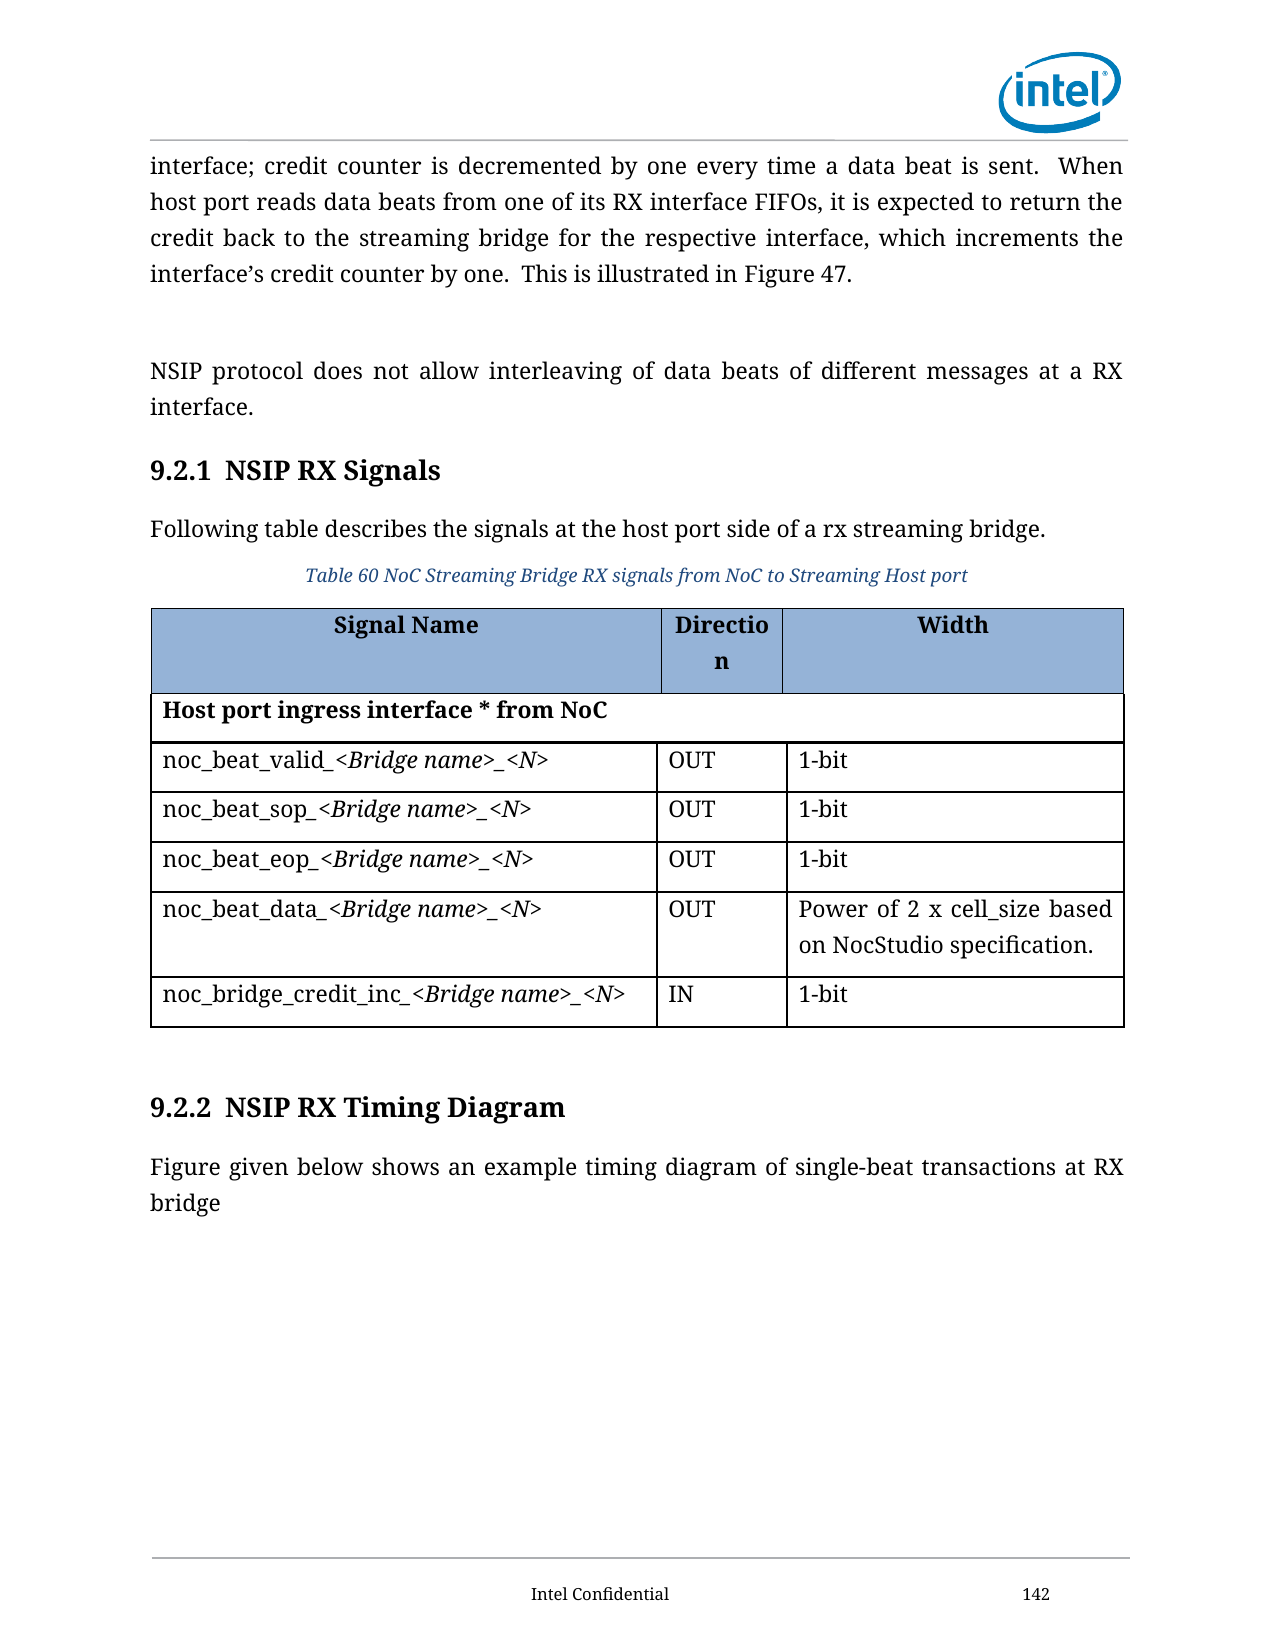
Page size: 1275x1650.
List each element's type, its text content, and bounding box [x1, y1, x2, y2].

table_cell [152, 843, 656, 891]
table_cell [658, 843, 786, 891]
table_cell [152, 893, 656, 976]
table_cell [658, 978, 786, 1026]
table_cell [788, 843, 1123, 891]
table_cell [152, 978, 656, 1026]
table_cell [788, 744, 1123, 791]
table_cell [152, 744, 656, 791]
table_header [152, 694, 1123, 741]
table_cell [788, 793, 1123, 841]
picture [993, 42, 1125, 139]
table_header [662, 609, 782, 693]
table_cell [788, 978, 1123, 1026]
subtitle NSIP RX Signals [150, 452, 1125, 488]
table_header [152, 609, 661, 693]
text Figure given below shows an example timing diagram of single-beat transactions at RX bridge [150, 1151, 1125, 1218]
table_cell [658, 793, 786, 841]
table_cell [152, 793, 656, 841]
text Following table describes the signals at the host port side of a rx streaming bridge. [150, 513, 1125, 545]
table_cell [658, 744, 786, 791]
text Table 60 NoC Streaming Bridge RX signals from NoC to Streaming Host port [150, 562, 1125, 587]
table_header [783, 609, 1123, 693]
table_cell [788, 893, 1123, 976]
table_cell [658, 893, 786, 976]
text NSIP protocol does not allow interleaving of data beats of different messages at a RX interface. [150, 355, 1125, 422]
subtitle NSIP RX Timing Diagram [150, 1089, 1125, 1126]
